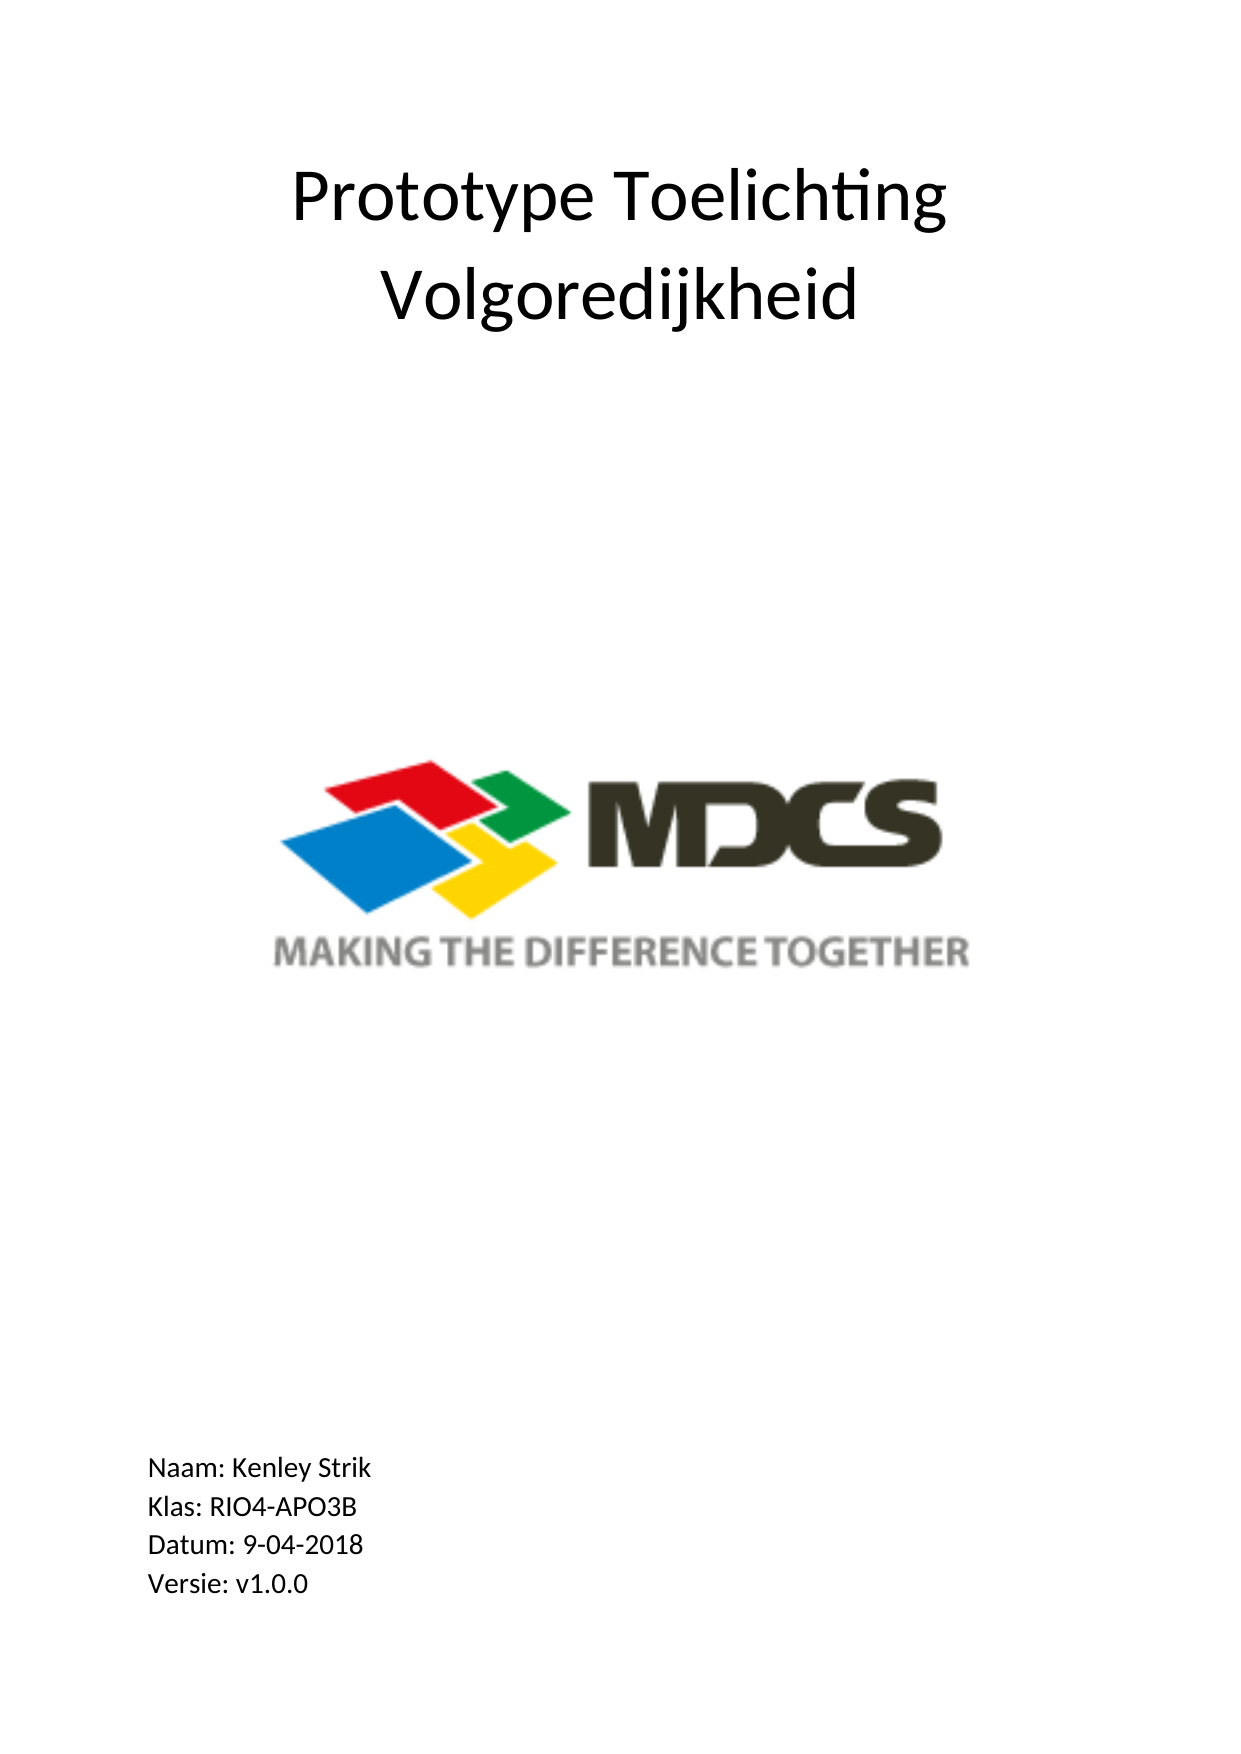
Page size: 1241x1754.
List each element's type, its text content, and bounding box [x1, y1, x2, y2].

picture [244, 708, 996, 990]
text Prototype Toelichting Volgoredijkheid [148, 148, 1092, 338]
text Naam: Kenley Strik Klas: RIO4-APO3B Datum: 9-04-2018 Versie: v1.0.0 [148, 1449, 1092, 1601]
